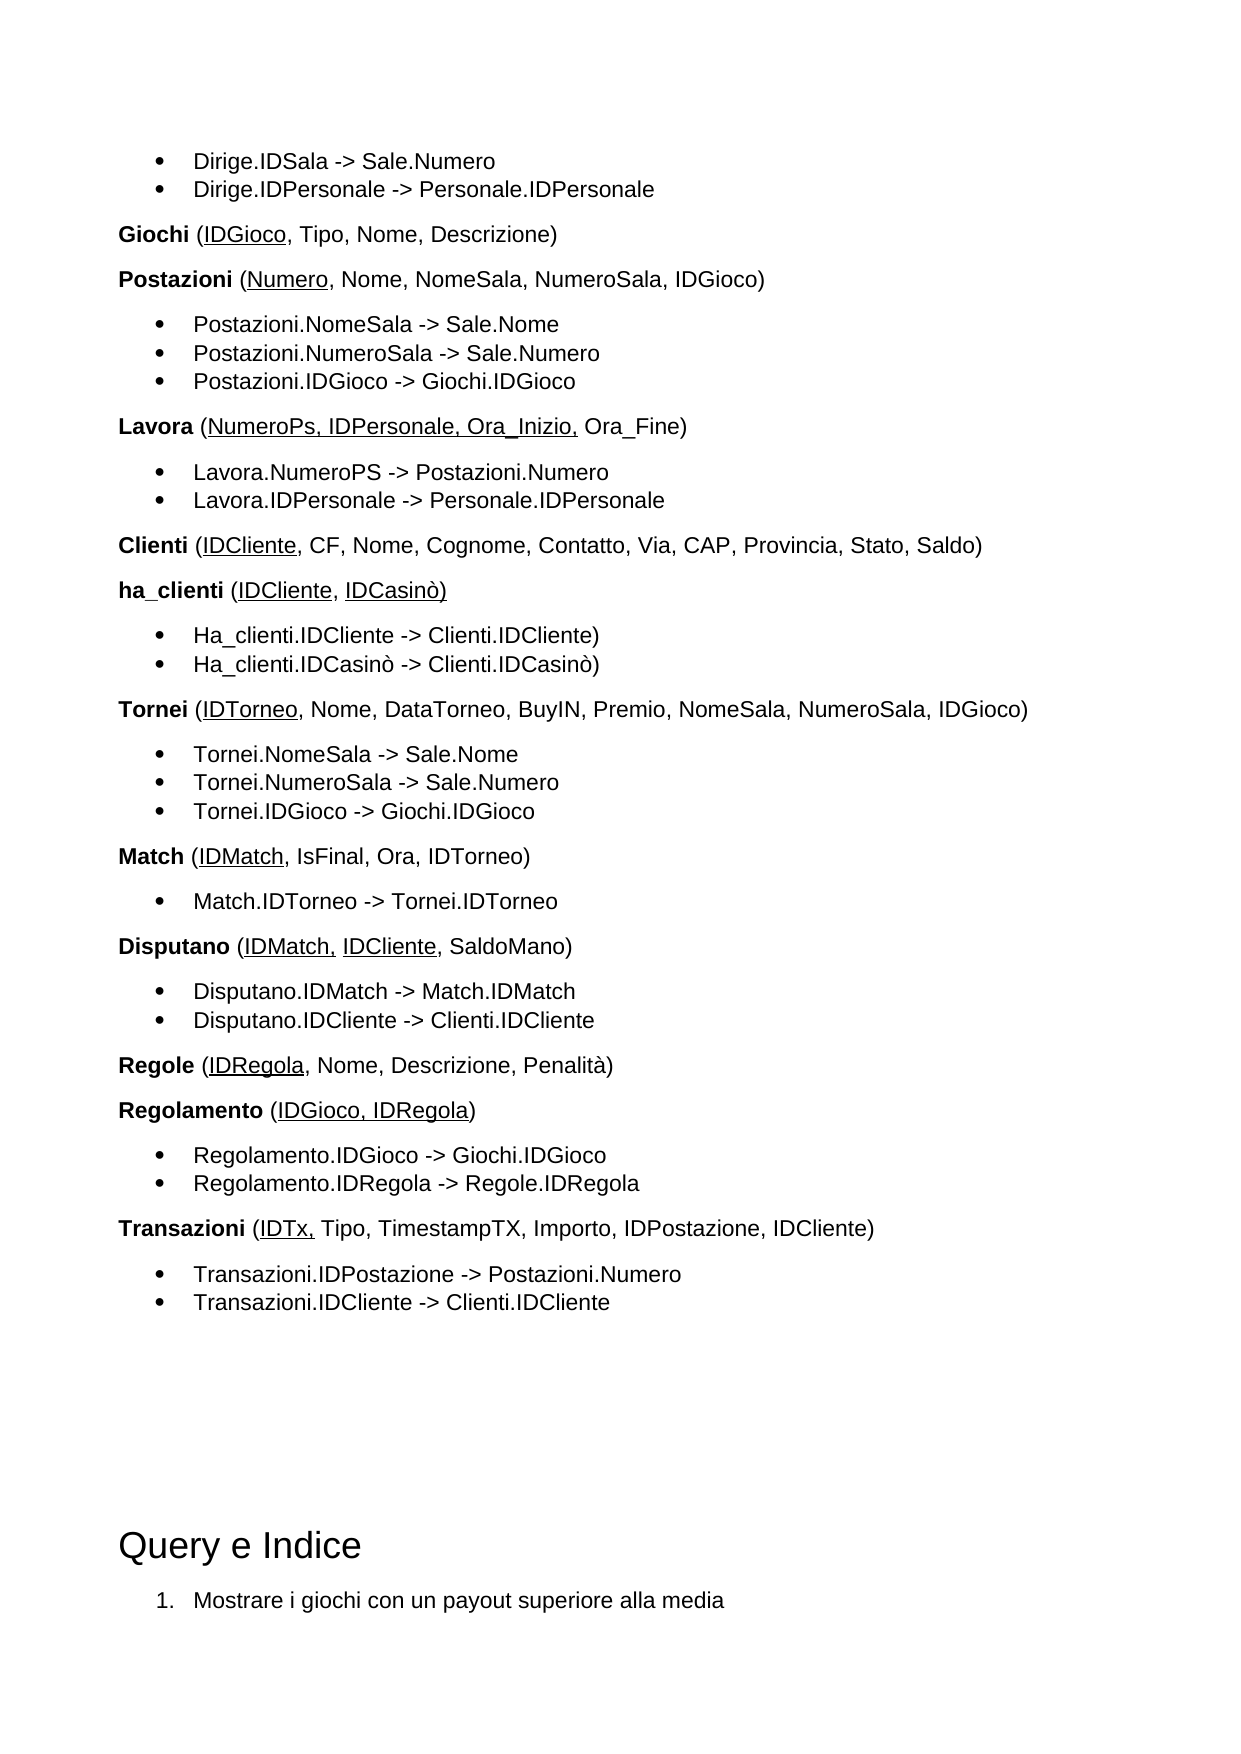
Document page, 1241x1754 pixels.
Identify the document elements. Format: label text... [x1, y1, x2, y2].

list Tornei.NomeSala -> Sale.Nome [156, 741, 1122, 767]
list Tornei.IDGioco -> Giochi.IDGioco [156, 798, 1122, 824]
text Clienti (IDCliente, CF, Nome, Cognome, Contatto, Via, CAP, Provincia, Stato, Saldo) [118, 532, 1122, 558]
list Regolamento.IDRegola -> Regole.IDRegola [156, 1170, 1122, 1197]
text Regolamento (IDGioco, IDRegola) [118, 1097, 1122, 1123]
text Postazioni (Numero, Nome, NomeSala, NumeroSala, IDGioco) [118, 266, 1122, 293]
text Tornei (IDTorneo, Nome, DataTorneo, BuyIN, Premio, NomeSala, NumeroSala, IDGioco) [118, 696, 1122, 722]
text Match (IDMatch, IsFinal, Ora, IDTorneo) [118, 843, 1122, 869]
text Query e Indice [118, 1524, 1122, 1567]
list Postazioni.NomeSala -> Sale.Nome [156, 311, 1122, 338]
list Transazioni.IDPostazione -> Postazioni.Numero [156, 1261, 1122, 1287]
list Disputano.IDMatch -> Match.IDMatch [156, 978, 1122, 1004]
list Lavora.NumeroPS -> Postazioni.Numero [156, 458, 1122, 485]
list Lavora.IDPersonale -> Personale.IDPersonale [156, 487, 1122, 513]
text Regole (IDRegola, Nome, Descrizione, Penalità) [118, 1052, 1122, 1078]
list Ha_clienti.IDCliente -> Clienti.IDCliente) [156, 622, 1122, 648]
list Postazioni.NumeroSala -> Sale.Numero [156, 340, 1122, 366]
text ha_clienti (IDCliente, IDCasinò) [118, 577, 1122, 603]
text Giochi (IDGioco, Tipo, Nome, Descrizione) [118, 221, 1122, 247]
list Transazioni.IDCliente -> Clienti.IDCliente [156, 1289, 1122, 1315]
list Dirige.IDSala -> Sale.Numero [156, 148, 1122, 174]
list Match.IDTorneo -> Tornei.IDTorneo [156, 888, 1122, 914]
list Ha_clienti.IDCasinò -> Clienti.IDCasinò) [156, 651, 1122, 677]
list Mostrare i giochi con un payout superiore alla media [156, 1587, 1122, 1613]
text Transazioni (IDTx, Tipo, TimestampTX, Importo, IDPostazione, IDCliente) [118, 1215, 1122, 1242]
list Postazioni.IDGioco -> Giochi.IDGioco [156, 368, 1122, 394]
text Disputano (IDMatch, IDCliente, SaldoMano) [118, 933, 1122, 959]
text Lavora (NumeroPs, IDPersonale, Ora_Inizio, Ora_Fine) [118, 413, 1122, 440]
list Tornei.NumeroSala -> Sale.Numero [156, 769, 1122, 796]
list Dirige.IDPersonale -> Personale.IDPersonale [156, 176, 1122, 202]
list Regolamento.IDGioco -> Giochi.IDGioco [156, 1142, 1122, 1168]
list Disputano.IDCliente -> Clienti.IDCliente [156, 1007, 1122, 1033]
